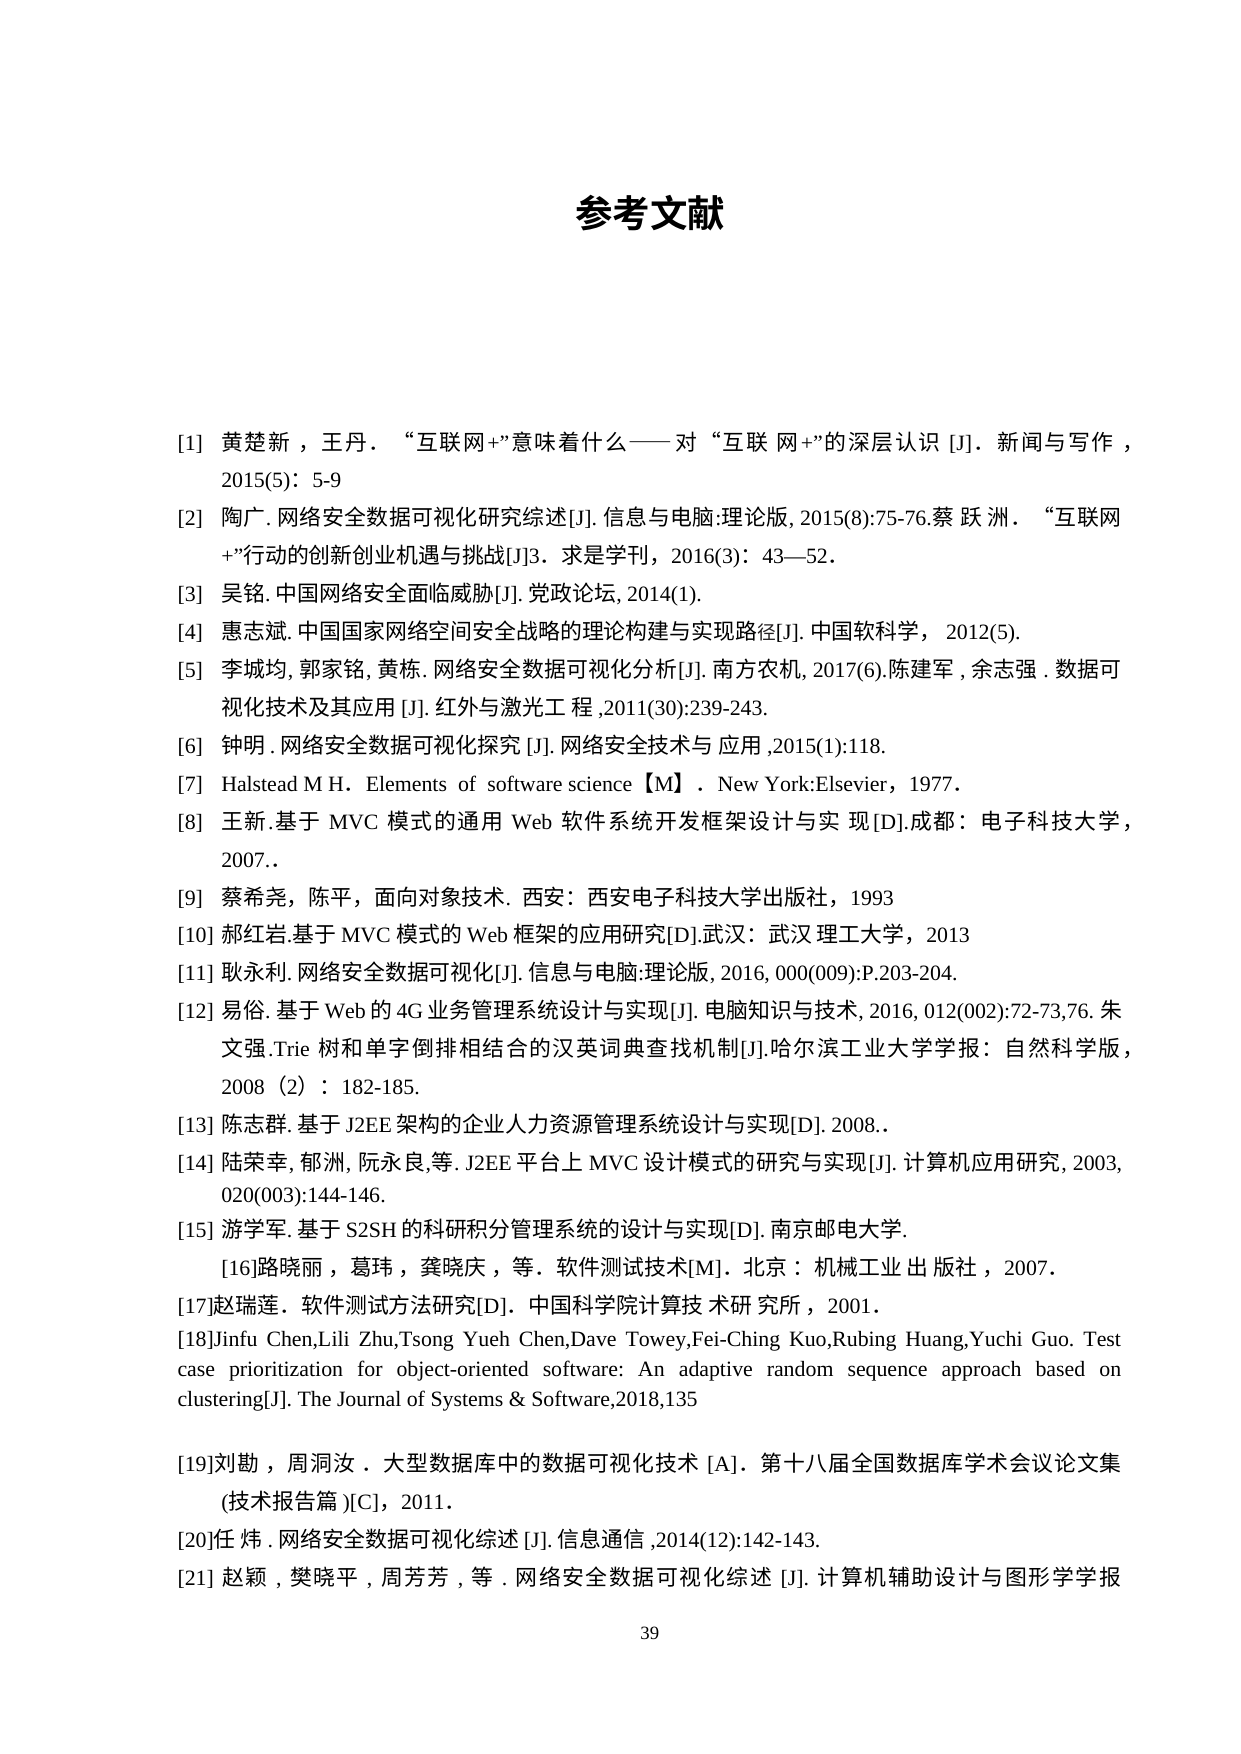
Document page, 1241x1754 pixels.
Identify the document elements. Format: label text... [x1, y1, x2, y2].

text 陈志群. 基于J2EE架构的企业人力资源管理系统设计与实现[D]. 2008.． [177, 1107, 1122, 1139]
text 吴铭. 中国网络安全面临威胁[J]. 党政论坛, 2014(1). [177, 576, 1122, 608]
text 李城均, 郭家铭, 黄栋. 网络安全数据可视化分析[J]. 南方农机, 2017(6).陈建军 , 余志强 . 数据可视化技术及其应用 [J]. 红外与激光工 程 ,2011(30):239-243. [177, 652, 1122, 722]
text Halstead M H．Elements of software science【M】．New York:Elsevier，1977． [177, 766, 1122, 797]
text 陆荣幸, 郁洲, 阮永良,等. J2EE平台上MVC设计模式的研究与实现[J]. 计算机应用研究, 2003, 020(003):144-146. [177, 1145, 1122, 1207]
text 游学军. 基于S2SH的科研积分管理系统的设计与实现[D]. 南京邮电大学. [177, 1212, 1122, 1243]
text 惠志斌. 中国国家网络空间安全战略的理论构建与实现路径[J]. 中国软科学， 2012(5). [177, 614, 1122, 646]
list [18]Jinfu Chen,Lili Zhu,Tsong Yueh Chen,Dave Towey,Fei-Ching Kuo,Rubing Huang,Yuchi Guo. Test case prioritization for object-oriented software: An adaptive random sequence approach based on clustering[J]. The Journal of Systems & Software,2018,135 [177, 1326, 1122, 1411]
text 钟明 . 网络安全数据可视化探究 [J]. 网络安全技术与 应用 ,2015(1):118. [177, 728, 1122, 759]
text 蔡希尧，陈平，面向对象技术. 西安：西安电子科技大学出版社，1993 [177, 879, 1122, 911]
text 陶广. 网络安全数据可视化研究综述[J]. 信息与电脑:理论版, 2015(8):75-76.蔡 跃 洲．“互联网+”行动的创新创业机遇与挑战[J]3．求是学刊，2016(3)：43—52． [177, 500, 1122, 570]
text 耿永利. 网络安全数据可视化[J]. 信息与电脑:理论版, 2016, 000(009):P.203-204. [177, 955, 1122, 987]
list [20]任 炜 . 网络安全数据可视化综述 [J]. 信息通信 ,2014(12):142-143. [177, 1522, 1122, 1554]
list [17]赵瑞莲．软件测试方法研究[D]．中国科学院计算技 术研 究所 ，2001． [177, 1288, 1122, 1319]
list [19]刘勘 ，周洞汝 ．大型数据库中的数据可视化技术 [A]．第十八届全国数据库学术会议论文集 (技术报告篇 )[C]，2011． [177, 1446, 1122, 1516]
text 王新.基于 MVC 模式的通用 Web 软件系统开发框架设计与实 现[D].成都：电子科技大学，2007.． [177, 804, 1122, 873]
list [16]路晓丽 ，葛玮 ，龚晓庆 ，等．软件测试技术[M]．北京 ：机械工业 出 版社 ，2007． [177, 1250, 1122, 1281]
subtitle 参考文献 [177, 178, 1122, 243]
text 黄楚新 ，王丹．“互联网+”意味着什么——对“互联 网+”的深层认识 [J]．新闻与写作 ，2015(5)：5-9 [177, 424, 1122, 494]
text 易俗. 基于Web的4G业务管理系统设计与实现[J]. 电脑知识与技术, 2016, 012(002):72-73,76. 朱文强.Trie 树和单字倒排相结合的汉英词典查找机制[J].哈尔滨工业大学学报：自然科学版，2008（2）：182-185. [177, 993, 1122, 1101]
list [21] 赵颖 , 樊晓平 , 周芳芳 , 等 . 网络安全数据可视化综述 [J]. 计算机辅助设计与图形学学报 ,2014(5):687-697. [177, 1560, 1122, 1592]
text 郝红岩.基于 MVC 模式的 Web 框架的应用研究[D].武汉：武汉 理工大学，2013 [177, 917, 1122, 949]
